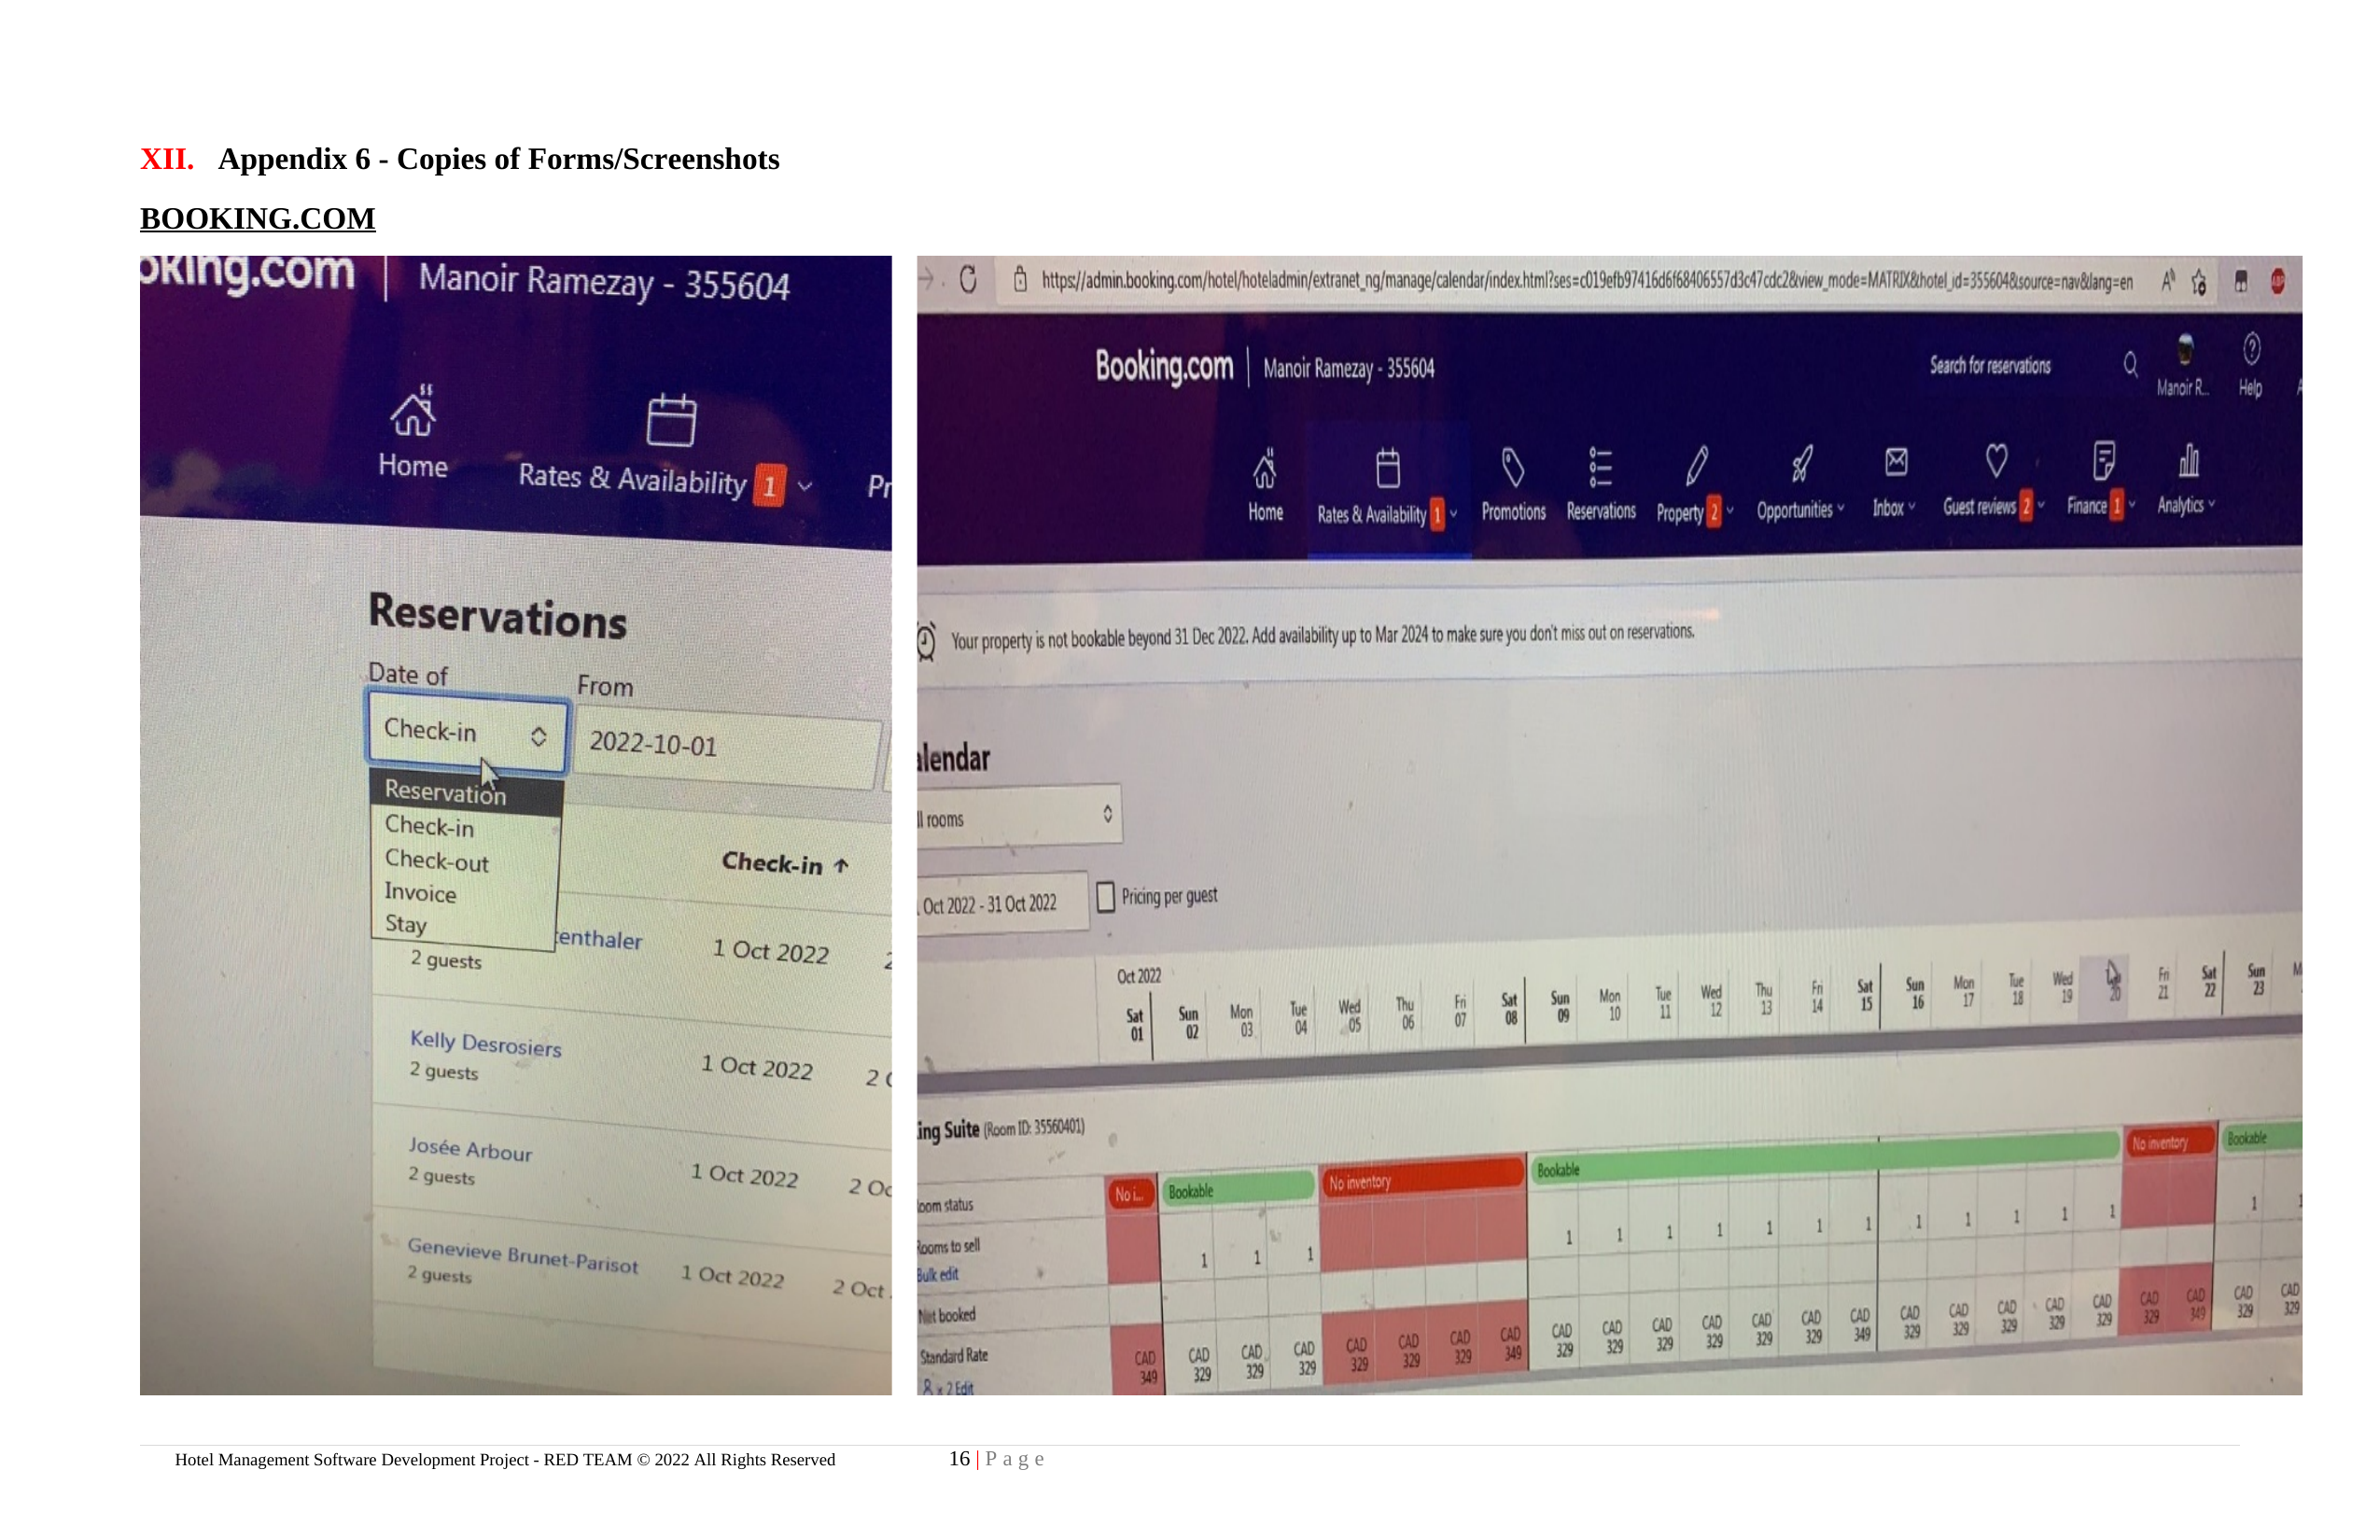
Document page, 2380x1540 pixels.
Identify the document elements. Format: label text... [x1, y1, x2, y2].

picture [140, 256, 892, 1395]
text BOOKING.COM [140, 200, 2240, 235]
picture [917, 256, 2303, 1395]
text XII. Appendix 6 - Copies of Forms/Screenshots [140, 140, 2240, 175]
